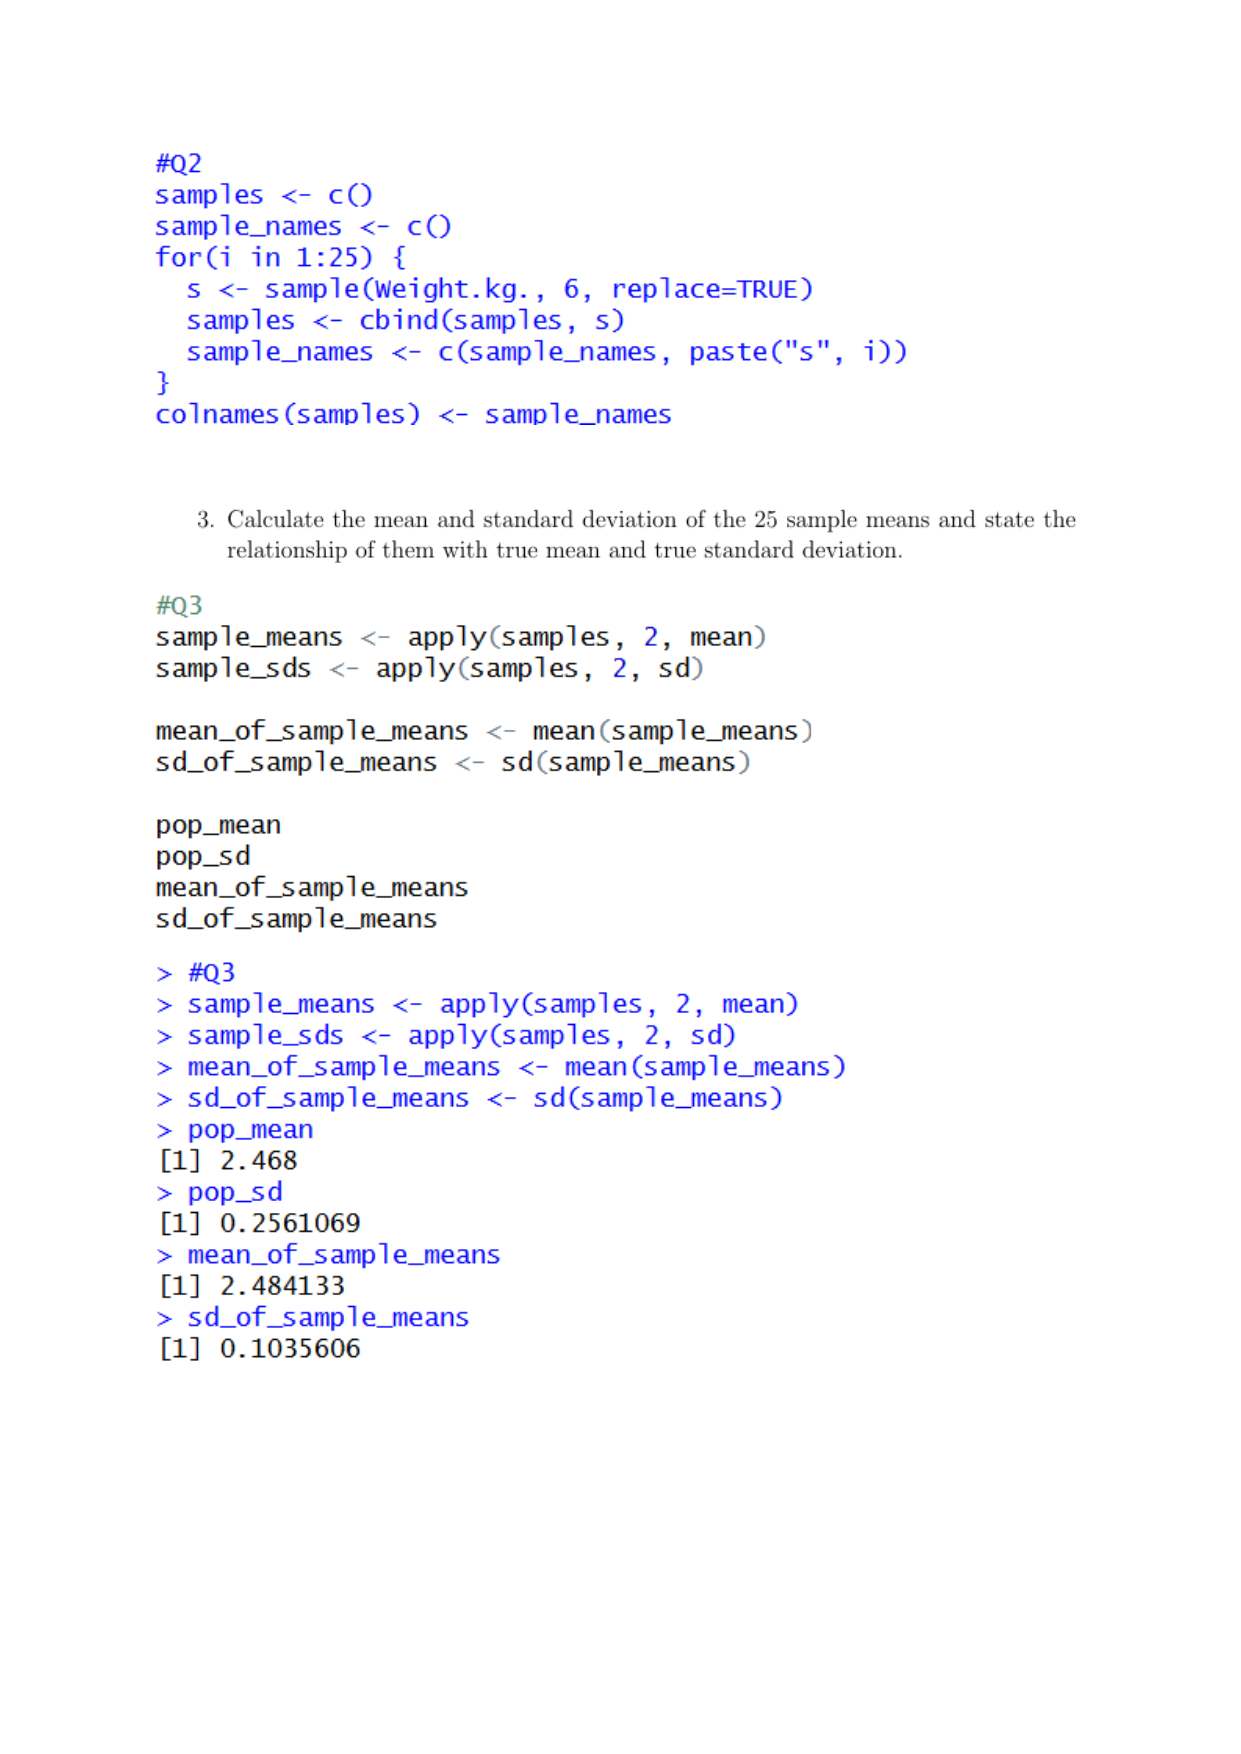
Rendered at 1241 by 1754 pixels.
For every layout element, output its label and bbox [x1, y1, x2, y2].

picture [150, 955, 851, 1364]
picture [150, 502, 1091, 567]
picture [150, 588, 812, 934]
picture [150, 150, 912, 425]
